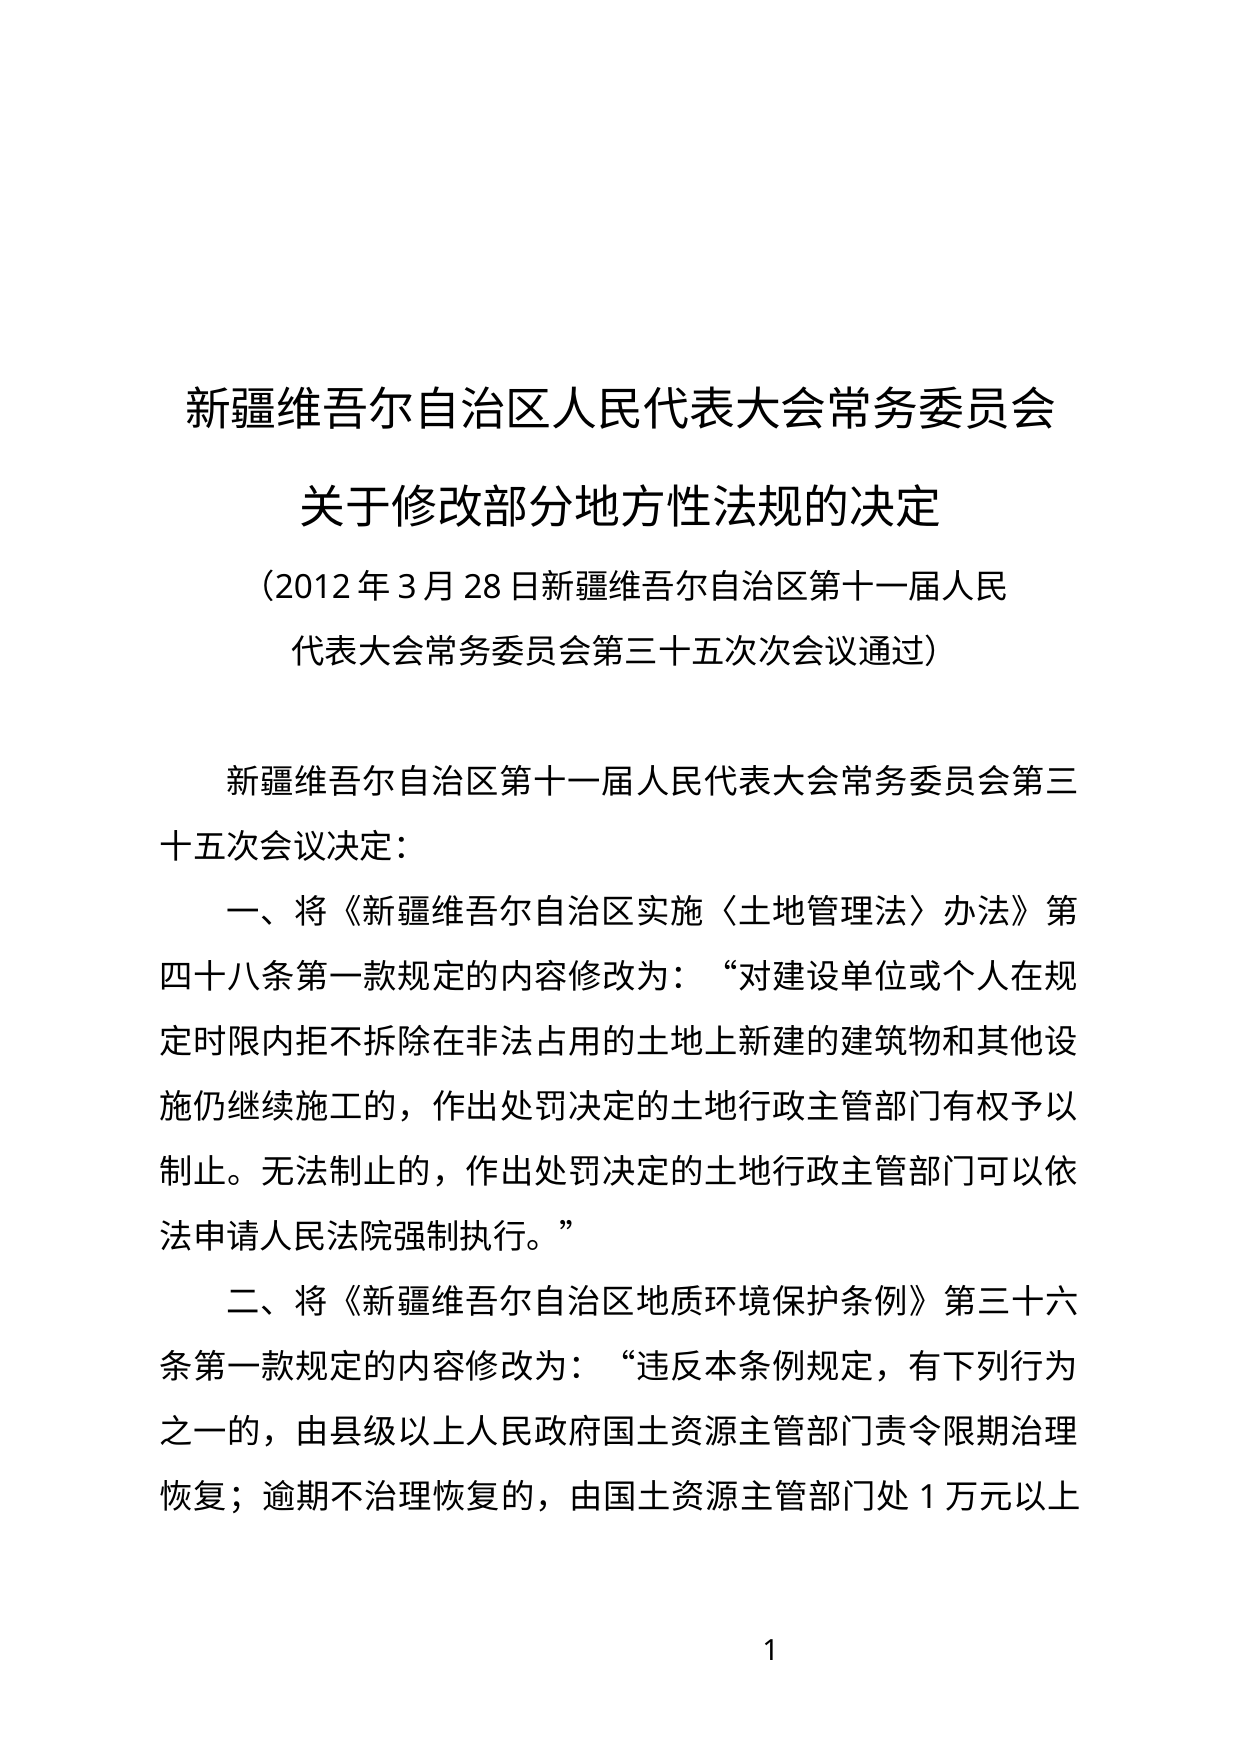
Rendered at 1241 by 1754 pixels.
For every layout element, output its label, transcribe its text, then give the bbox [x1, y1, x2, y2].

text 关于修改部分地方性法规的决定 [159, 454, 1081, 552]
text （2012年3月28日新疆维吾尔自治区第十一届人民 [233, 552, 1016, 617]
text 新疆维吾尔自治区第十一届人民代表大会常务委员会第三十五次会议决定： [159, 747, 1081, 877]
text 新疆维吾尔自治区人民代表大会常务委员会 [159, 357, 1081, 454]
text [159, 1267, 1081, 1527]
text 一、将《新疆维吾尔自治区实施〈土地管理法〉办法》第四十八条第一款规定的内容修改为：“对建设单位或个人在规定时限内拒不拆除在非法占用的土地上新建的建筑物和其他设施仍继续施工的，作出处罚决定的土地行政主管部门有权予以制止。无法制止的，作出处罚决定的土地行政主管部门可以依法申请人民法院强制执行。” [159, 877, 1081, 1267]
text 代表大会常务委员会第三十五次次会议通过） [233, 617, 1016, 682]
